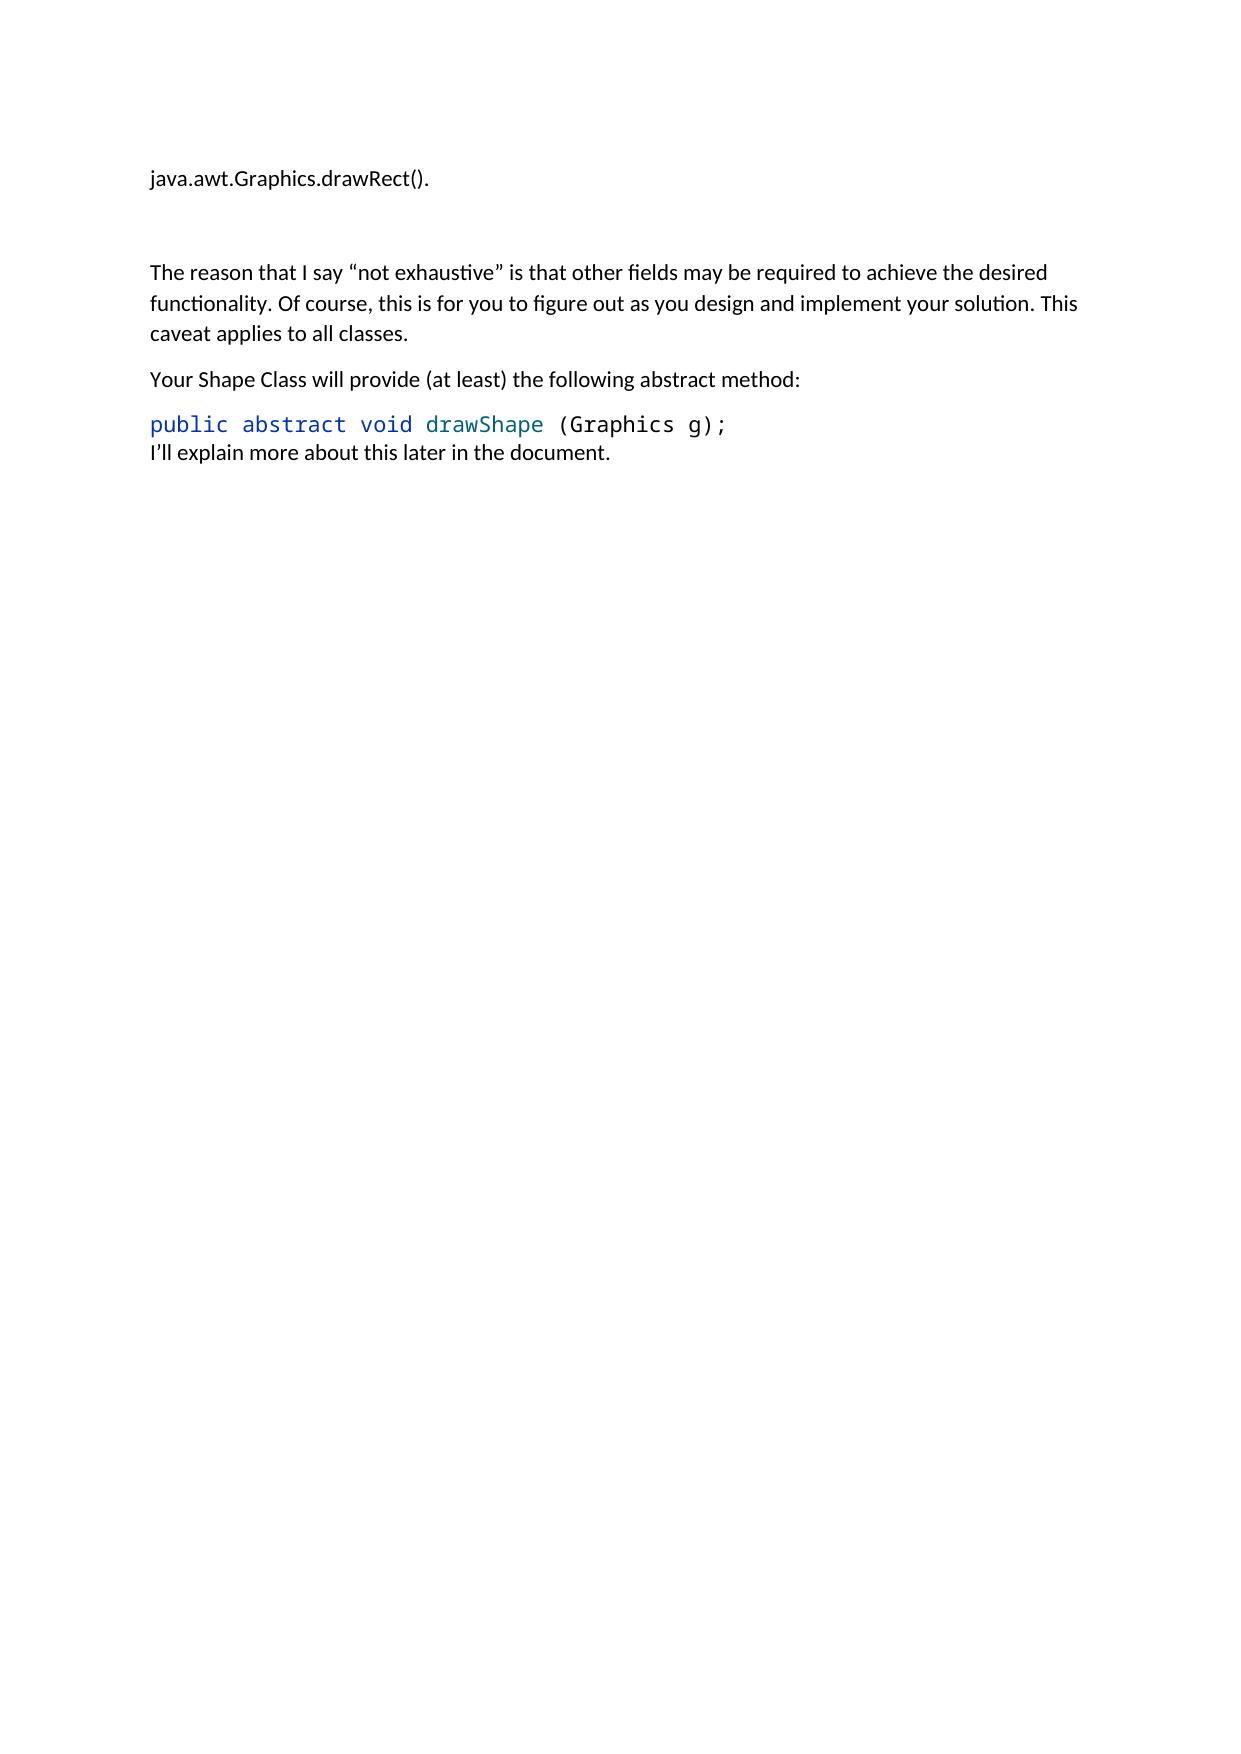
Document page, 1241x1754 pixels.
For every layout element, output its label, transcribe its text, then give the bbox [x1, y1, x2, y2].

text The reason that I say “not exhaustive” is that other fields may be required to achieve the desired functionality. Of course, this is for you to figure out as you design and implement your solution. This caveat applies to all classes. [150, 258, 1082, 347]
text I’ll explain more about this later in the document. [150, 438, 1098, 466]
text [150, 164, 1082, 193]
text Your Shape Class will provide (at least) the following abstract method: [150, 366, 1098, 394]
text public abstract void drawShape (Graphics g); [150, 412, 1098, 438]
